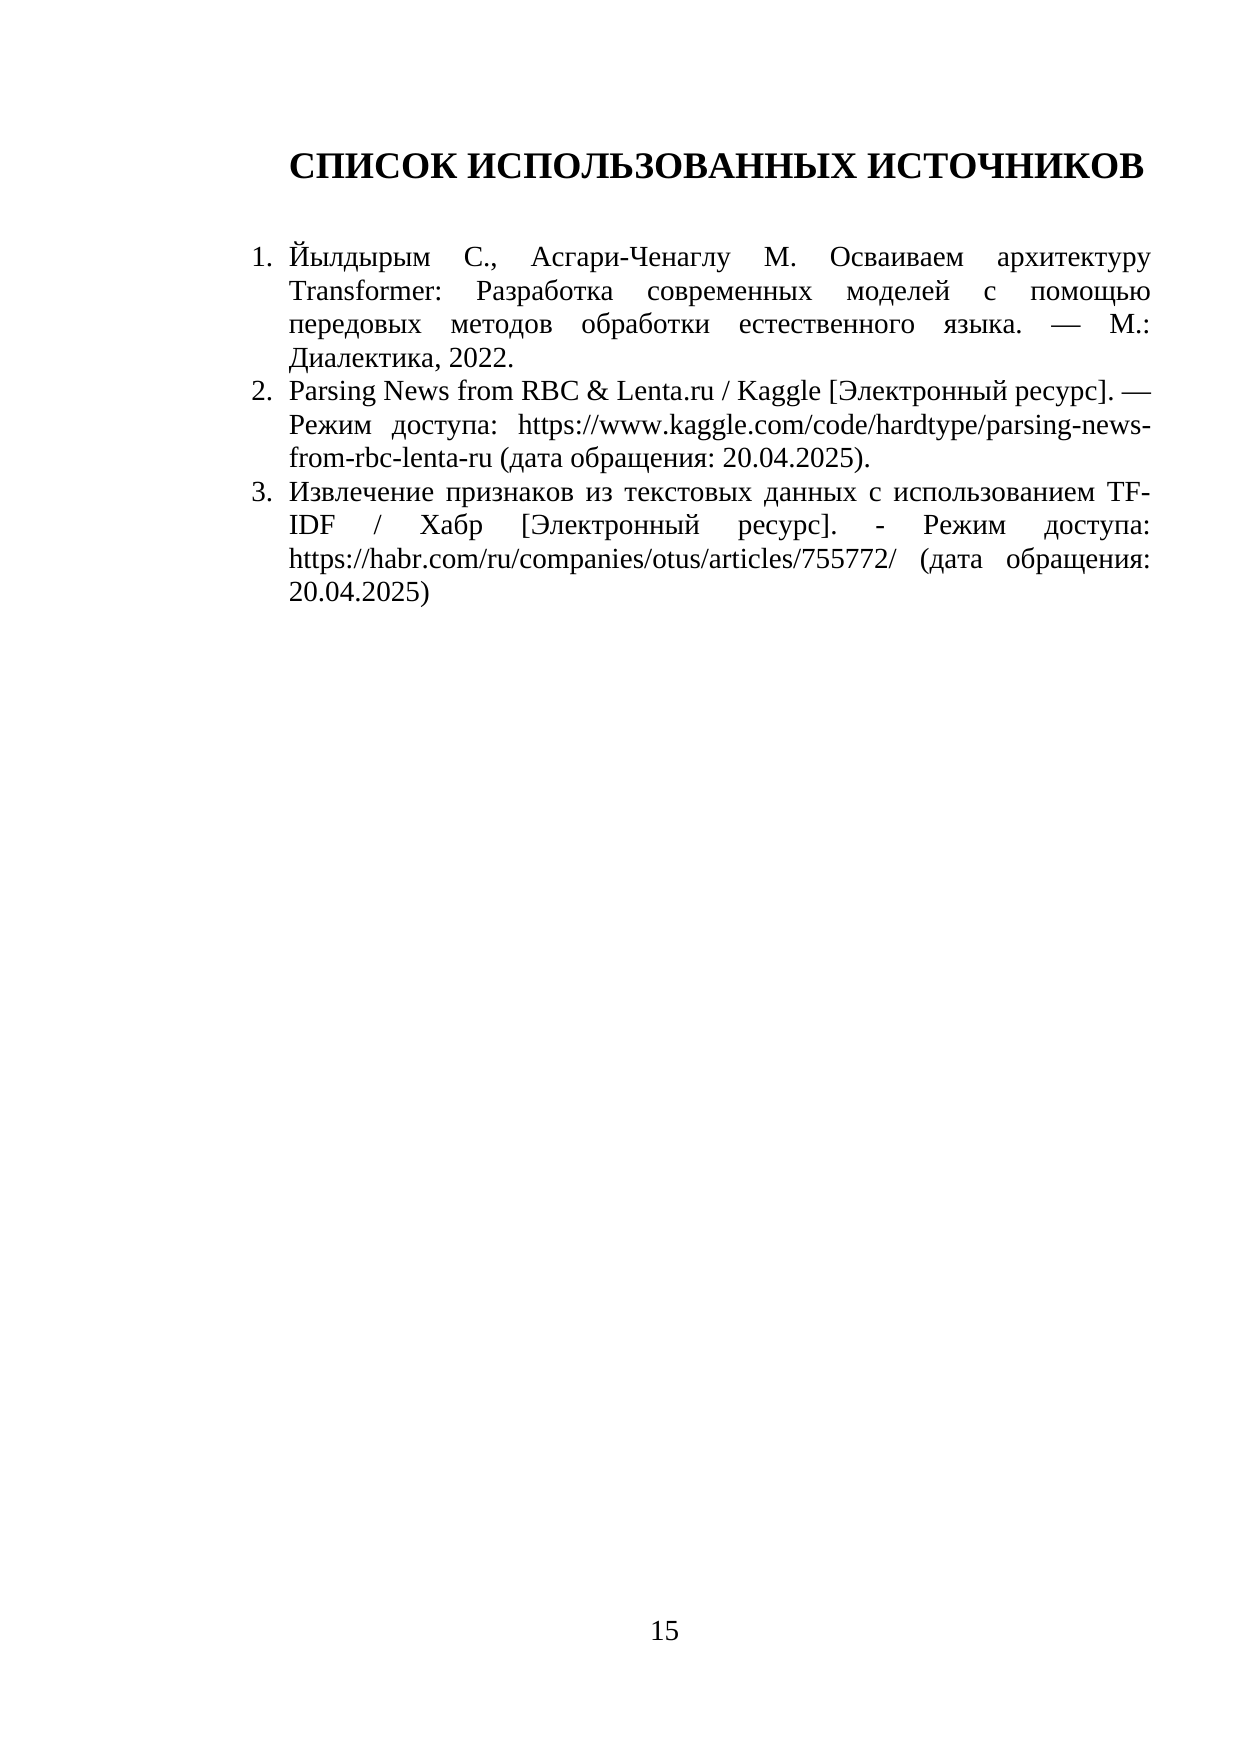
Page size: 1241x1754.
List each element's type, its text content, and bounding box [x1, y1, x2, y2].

list Извлечение признаков из текстовых данных с использованием TF-IDF / Хабр [Электронный ресурс]. - Режим доступа: https://habr.com/ru/companies/otus/articles/755772/ (дата обращения: 20.04.2025) [251, 474, 1152, 608]
list Parsing News from RBC & Lenta.ru / Kaggle [Электронный ресурс]. — Режим доступа: https://www.kaggle.com/code/hardtype/parsing-news-from-rbc-lenta-ru (дата обращения: 20.04.2025). [251, 373, 1152, 474]
subtitle СПИСОК ИСПОЛЬЗОВАННЫХ ИСТОЧНИКОВ [288, 143, 1152, 186]
list Йылдырым С., Асгари-Ченаглу М. Осваиваем архитектуру Transformer: Разработка современных моделей с помощью передовых методов обработки естественного языка. — М.: Диалектика, 2022. [251, 239, 1152, 373]
